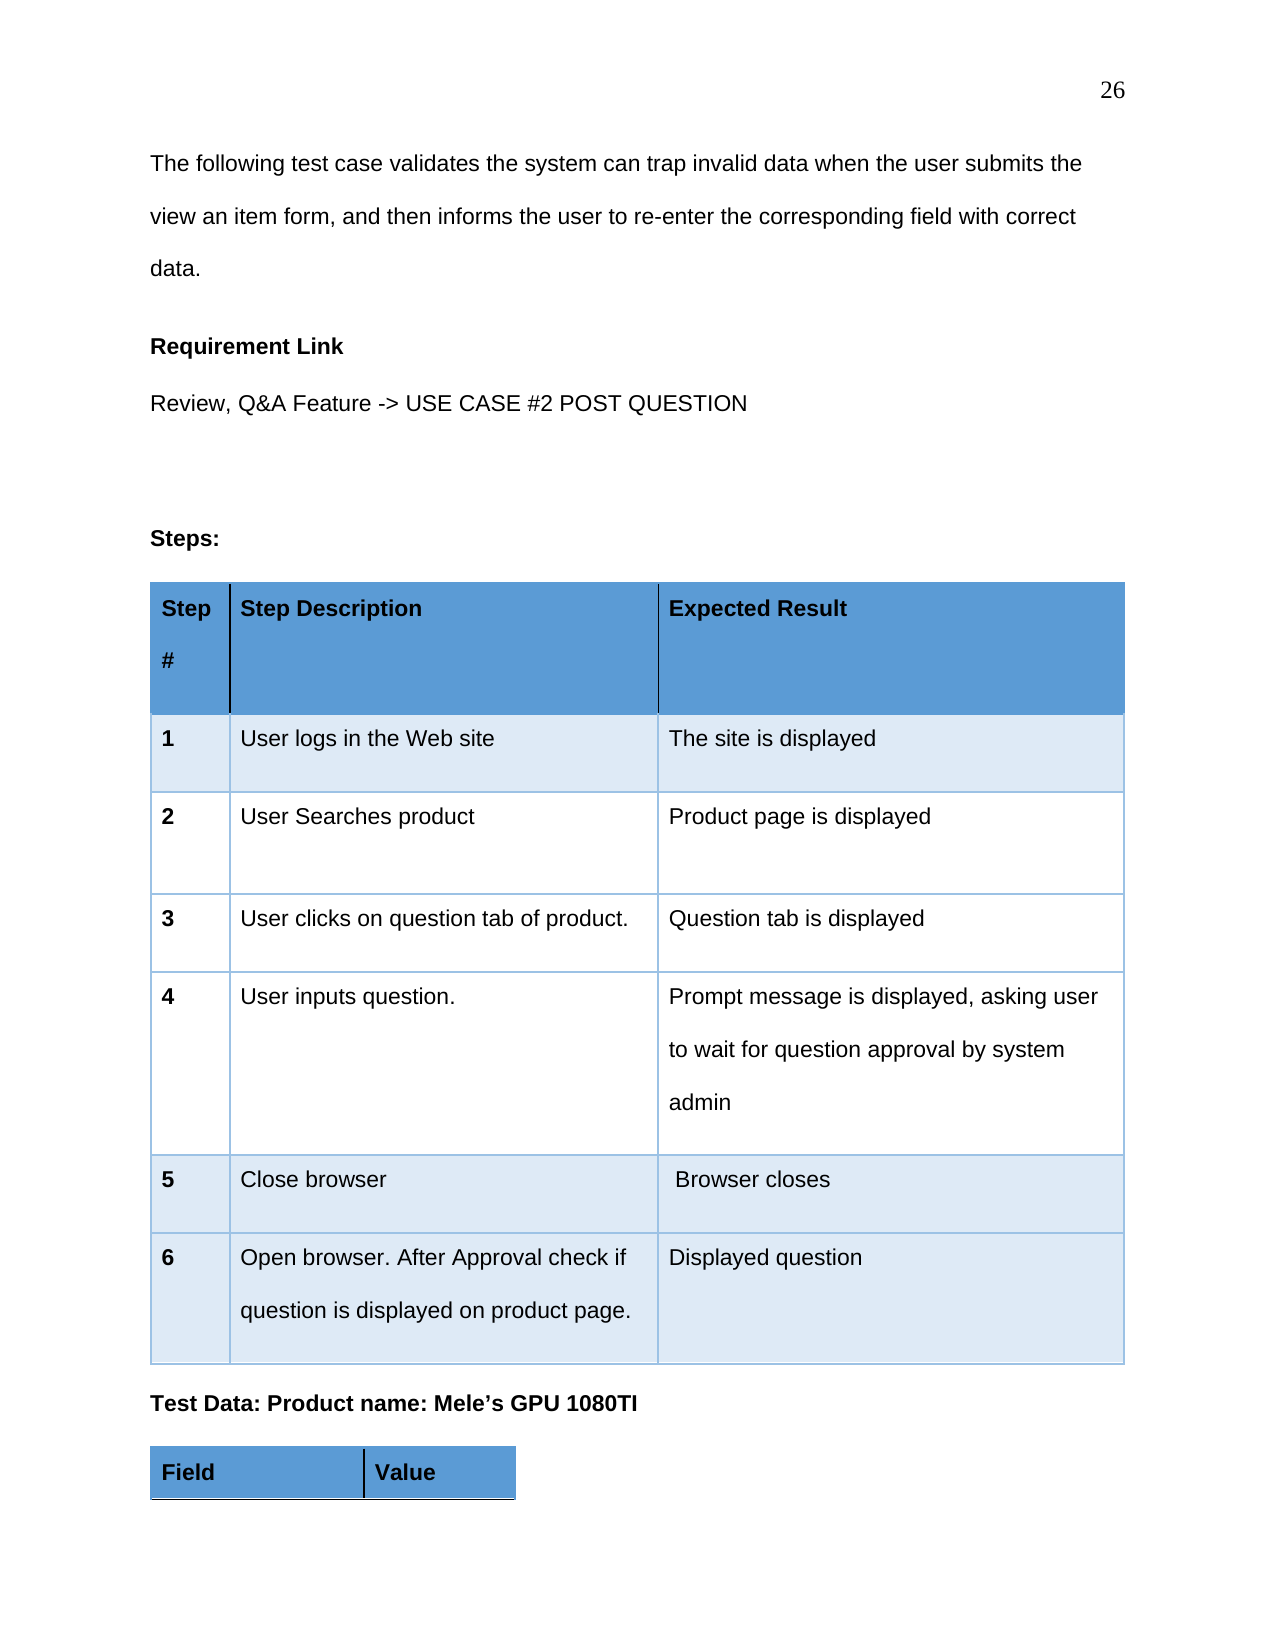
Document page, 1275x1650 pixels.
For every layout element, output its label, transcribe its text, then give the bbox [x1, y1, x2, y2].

table_header Step # [152, 584, 229, 713]
text Review, Q&A Feature -> USE CASE #2 POST QUESTION [150, 390, 1125, 416]
text Requirement Link [150, 333, 1125, 359]
table_header Step Description [231, 584, 658, 713]
table_cell Prompt message is displayed, asking user to wait for question approval by system admin [659, 973, 1123, 1154]
table_cell Question tab is displayed [659, 895, 1123, 971]
table_cell Open browser. After Approval check if question is displayed on product page. [231, 1234, 657, 1362]
table_header Expected Result [659, 584, 1123, 713]
table_cell 3 [152, 895, 229, 971]
table_header Field [152, 1449, 363, 1498]
table_cell 2 [152, 793, 229, 893]
table_cell 4 [152, 973, 229, 1154]
table_header Value [365, 1449, 514, 1498]
table_cell Displayed question [659, 1234, 1123, 1362]
text The following test case validates the system can trap invalid data when the user submits the view an item form, and then informs the user to re-enter the corresponding field with correct data. [150, 150, 1125, 282]
table_cell 1 [152, 715, 229, 791]
table_cell 6 [152, 1234, 229, 1362]
text Test Data: Product name: Mele’s GPU 1080TI [150, 1389, 1125, 1416]
table_cell Product page is displayed [659, 793, 1123, 893]
table_cell Browser closes [659, 1156, 1123, 1232]
table_cell The site is displayed [659, 715, 1123, 791]
table_cell User Searches product [231, 793, 657, 893]
table_cell User logs in the Web site [231, 715, 657, 791]
table_cell User clicks on question tab of product. [231, 895, 657, 971]
table_cell 5 [152, 1156, 229, 1232]
table_cell Close browser [231, 1156, 657, 1232]
table_cell User inputs question. [231, 973, 657, 1154]
text Steps: [150, 525, 1125, 552]
